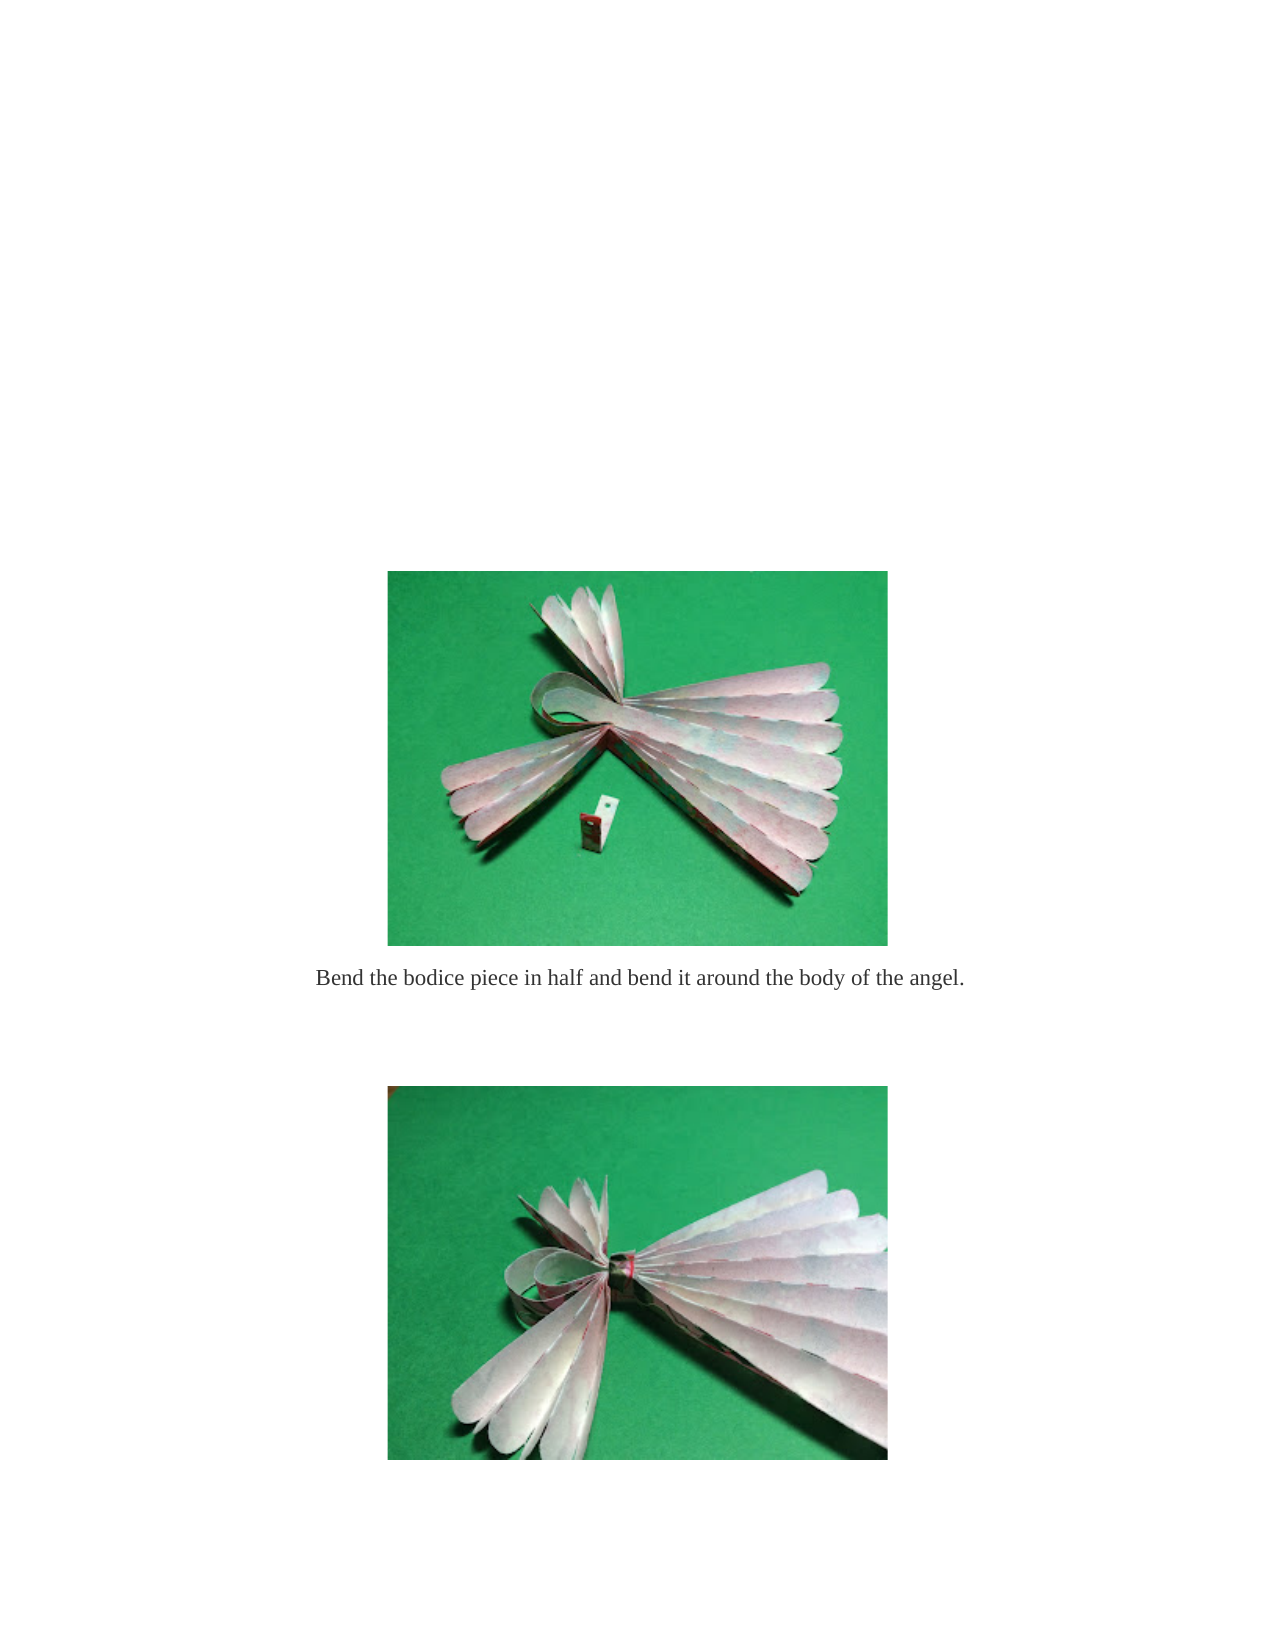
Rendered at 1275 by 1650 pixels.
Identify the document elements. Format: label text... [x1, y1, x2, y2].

text Bend the bodice piece in half and bend it around the body of the angel. [150, 964, 1125, 991]
